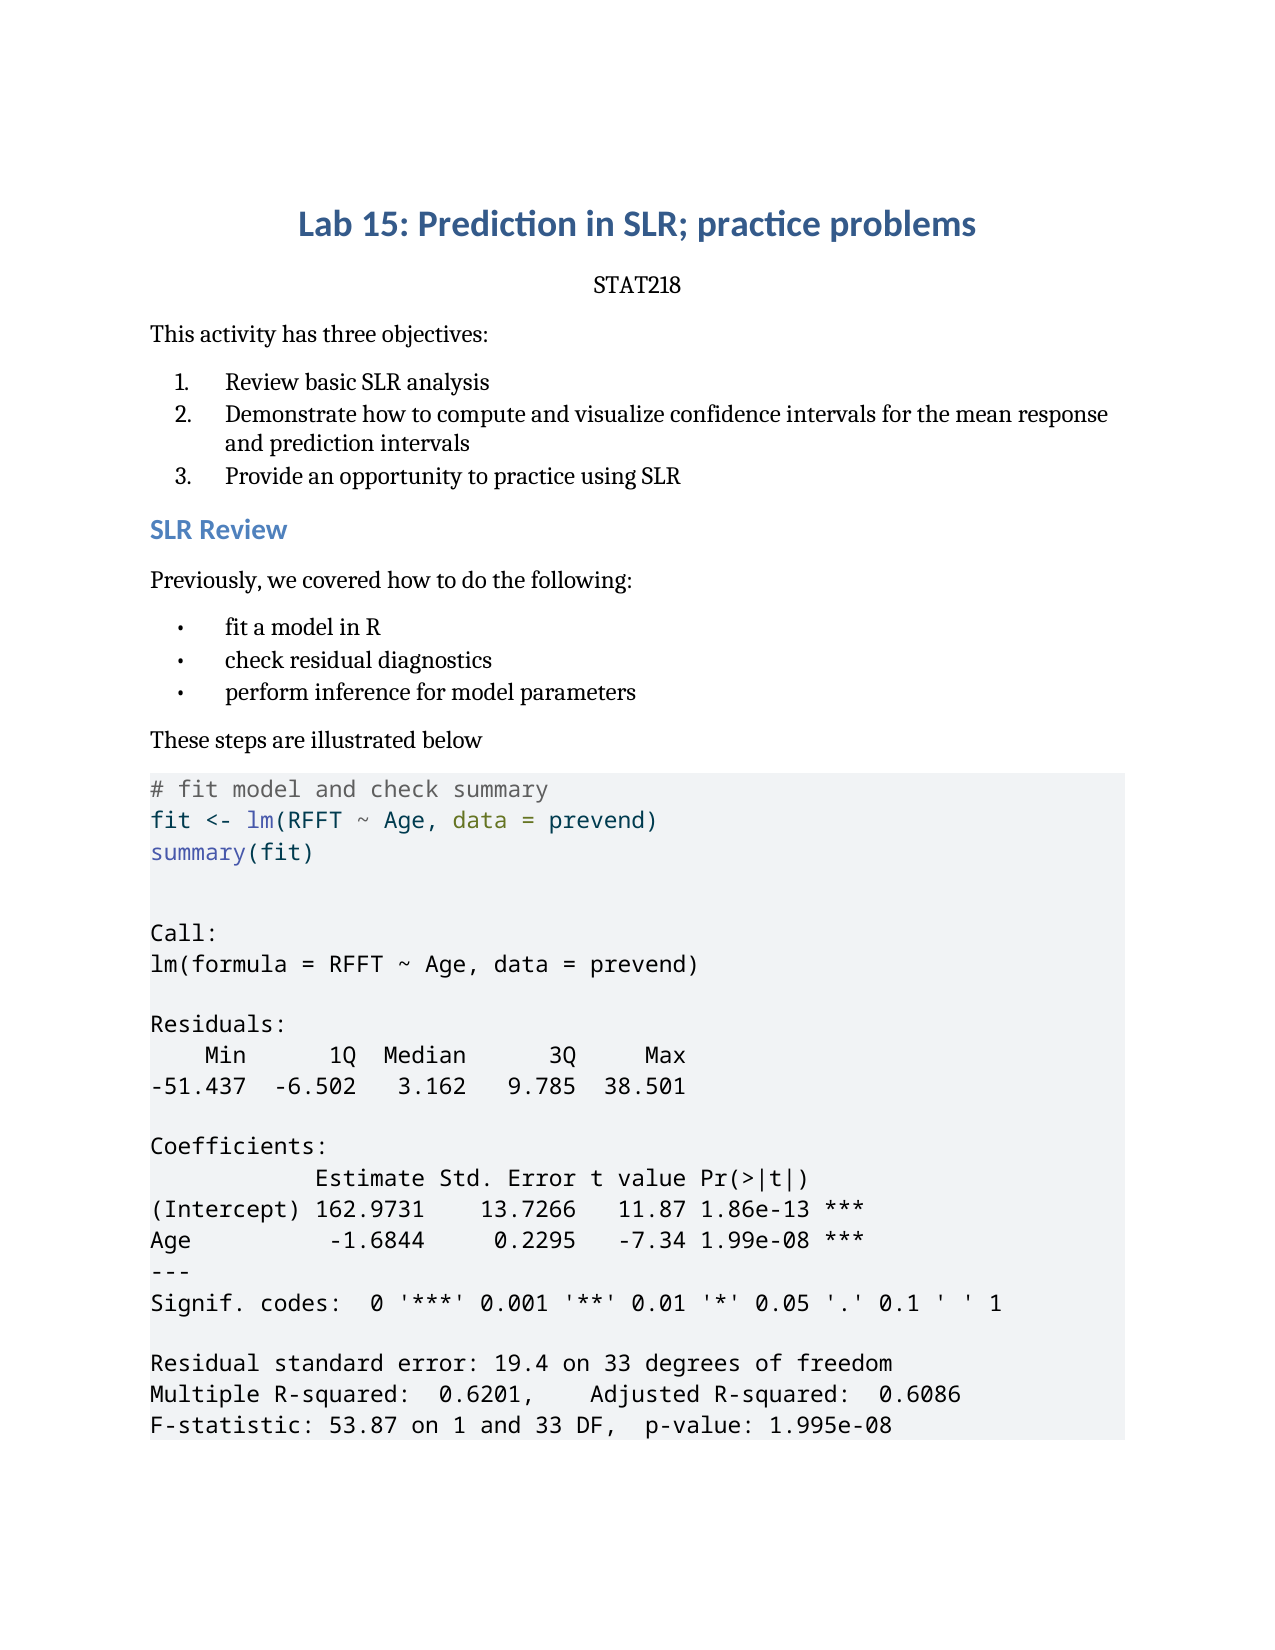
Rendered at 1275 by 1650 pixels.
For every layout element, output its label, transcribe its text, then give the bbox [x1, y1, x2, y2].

text Call: lm(formula = RFFT ~ Age, data = prevend) Residuals: Min 1Q Median 3Q Max -51.437 -6.502 3.162 9.785 38.501 Coefficients: Estimate Std. Error t value Pr(>|t|) (Intercept) 162.9731 13.7266 11.87 1.86e-13 *** Age -1.6844 0.2295 -7.34 1.99e-08 *** --- Signif. codes: 0 '***' 0.001 '**' 0.01 '*' 0.05 '.' 0.1 ' ' 1 Residual standard error: 19.4 on 33 degrees of freedom Multiple R-squared: 0.6201, Adjusted R-squared: 0.6086 F-statistic: 53.87 on 1 and 33 DF, p-value: 1.995e-08 [150, 888, 1125, 1440]
list fit a model in R [175, 613, 1125, 642]
text STAT218 [150, 271, 1125, 299]
list Demonstrate how to compute and visualize confidence intervals for the mean response and prediction intervals [175, 400, 1125, 458]
list Provide an opportunity to practice using SLR [175, 462, 1125, 490]
text # fit model and check summary fit <- lm(RFFT ~ Age, data = prevend) summary(fit) [315, 773, 1125, 867]
list check residual diagnostics [175, 646, 1125, 674]
list perform inference for model parameters [175, 678, 1125, 707]
text These steps are illustrated below [150, 726, 1125, 754]
subtitle SLR Review [150, 511, 1125, 547]
text This activity has three objectives: [150, 320, 1125, 349]
title Lab 15: Prediction in SLR; practice problems [150, 200, 1125, 246]
list Review basic SLR analysis [175, 368, 1125, 397]
text Previously, we covered how to do the following: [150, 566, 1125, 594]
